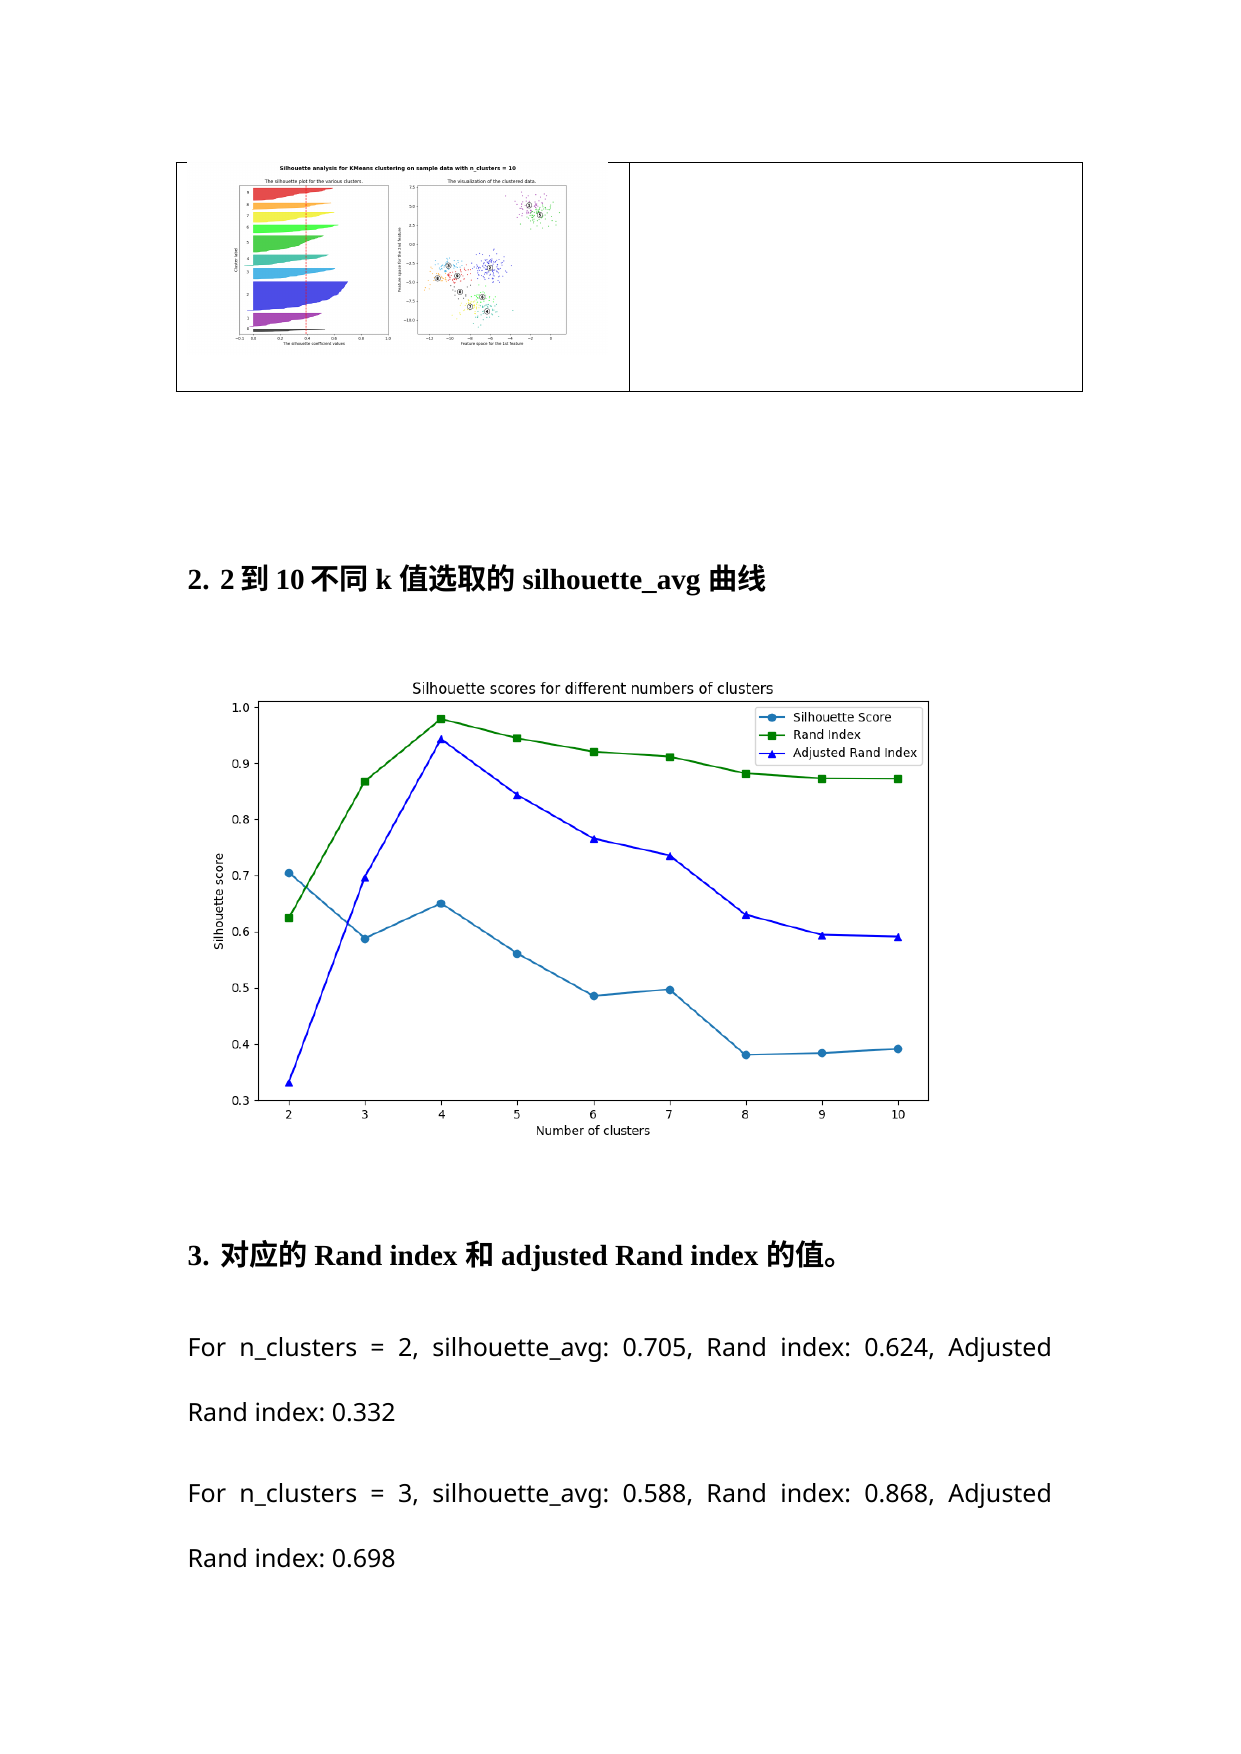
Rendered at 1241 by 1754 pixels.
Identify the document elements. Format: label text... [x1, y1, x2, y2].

picture [187, 162, 608, 355]
list 对应的 Rand index 和 adjusted Rand index 的值。 [187, 1220, 1053, 1285]
list 2到10不同 k 值选取的 silhouette_avg 曲线 [187, 544, 1053, 609]
table_cell [177, 163, 629, 391]
table_cell [630, 163, 1082, 391]
list For n_clusters = 2, silhouette_avg: 0.705, Rand index: 0.624, Adjusted Rand index: 0.332 [187, 1314, 1053, 1444]
list For n_clusters = 3, silhouette_avg: 0.588, Rand index: 0.868, Adjusted Rand index: 0.698 [187, 1460, 1053, 1590]
picture [150, 638, 1014, 1157]
